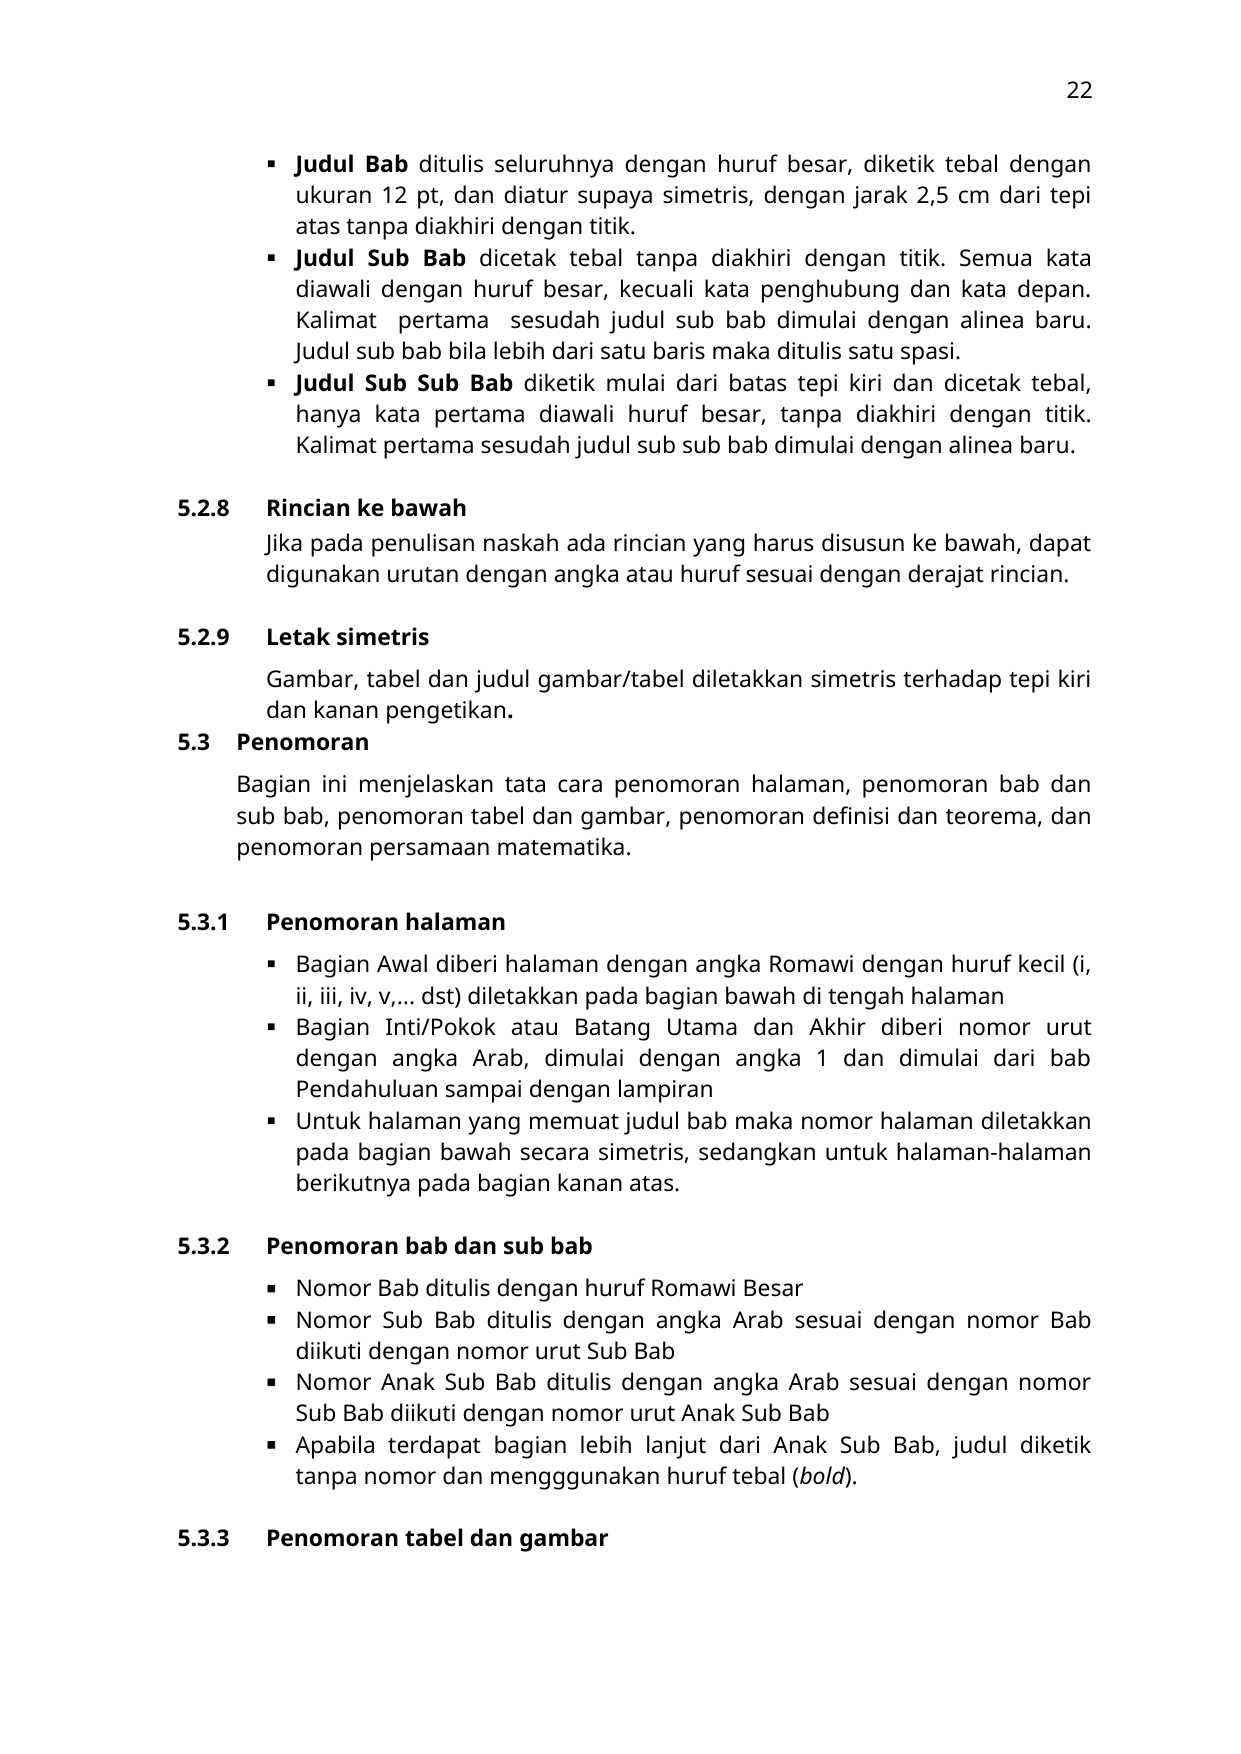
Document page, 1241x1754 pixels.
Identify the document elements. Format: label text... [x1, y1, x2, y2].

list Jika pada penulisan naskah ada rincian yang harus disusun ke bawah, dapat digunakan urutan dengan angka atau huruf sesuai dengan derajat rincian. [266, 527, 1092, 589]
subtitle Penomoran [177, 726, 1092, 757]
list Nomor Sub Bab ditulis dengan angka Arab sesuai dengan nomor Bab diikuti dengan nomor urut Sub Bab [266, 1303, 1092, 1366]
list Apabila terdapat bagian lebih lanjut dari Anak Sub Bab, judul diketik tanpa nomor dan mengggunakan huruf tebal (bold). [266, 1428, 1092, 1491]
list Judul Sub Bab dicetak tebal tanpa diakhiri dengan titik. Semua kata diawali dengan huruf besar, kecuali kata penghubung dan kata depan. Kalimat pertama sesudah judul sub bab dimulai dengan alinea baru. Judul sub bab bila lebih dari satu baris maka ditulis satu spasi. [266, 241, 1092, 366]
list Bagian Awal diberi halaman dengan angka Romawi dengan huruf kecil (i, ii, iii, iv, v,... dst) diletakkan pada bagian bawah di tengah halaman [266, 948, 1092, 1011]
list Judul Bab ditulis seluruhnya dengan huruf besar, diketik tebal dengan ukuran 12 pt, dan diatur supaya simetris, dengan jarak 2,5 cm dari tepi atas tanpa diakhiri dengan titik. [266, 148, 1092, 241]
list Bagian Inti/Pokok atau Batang Utama dan Akhir diberi nomor urut dengan angka Arab, dimulai dengan angka 1 dan dimulai dari bab Pendahuluan sampai dengan lampiran [266, 1011, 1092, 1105]
subtitle Gambar, tabel dan judul gambar/tabel diletakkan simetris terhadap tepi kiri dan kanan pengetikan. [266, 663, 1092, 726]
subtitle Penomoran bab dan sub bab [177, 1230, 1092, 1261]
list Nomor Anak Sub Bab ditulis dengan angka Arab sesuai dengan nomor Sub Bab diikuti dengan nomor urut Anak Sub Bab [266, 1366, 1092, 1428]
list Bagian ini menjelaskan tata cara penomoran halaman, penomoran bab dan sub bab, penomoran tabel dan gambar, penomoran definisi dan teorema, dan penomoran persamaan matematika. [236, 768, 1092, 862]
subtitle Penomoran tabel dan gambar [177, 1522, 1092, 1553]
subtitle Letak simetris [177, 621, 1092, 652]
list Untuk halaman yang memuat judul bab maka nomor halaman diletakkan pada bagian bawah secara simetris, sedangkan untuk halaman-halaman berikutnya pada bagian kanan atas. [266, 1105, 1092, 1198]
subtitle Rincian ke bawah [177, 491, 1092, 523]
list Nomor Bab ditulis dengan huruf Romawi Besar [266, 1272, 1092, 1303]
subtitle Penomoran halaman [177, 906, 1092, 937]
list Judul Sub Sub Bab diketik mulai dari batas tepi kiri dan dicetak tebal, hanya kata pertama diawali huruf besar, tanpa diakhiri dengan titik. Kalimat pertama sesudah judul sub sub bab dimulai dengan alinea baru. [266, 366, 1092, 460]
